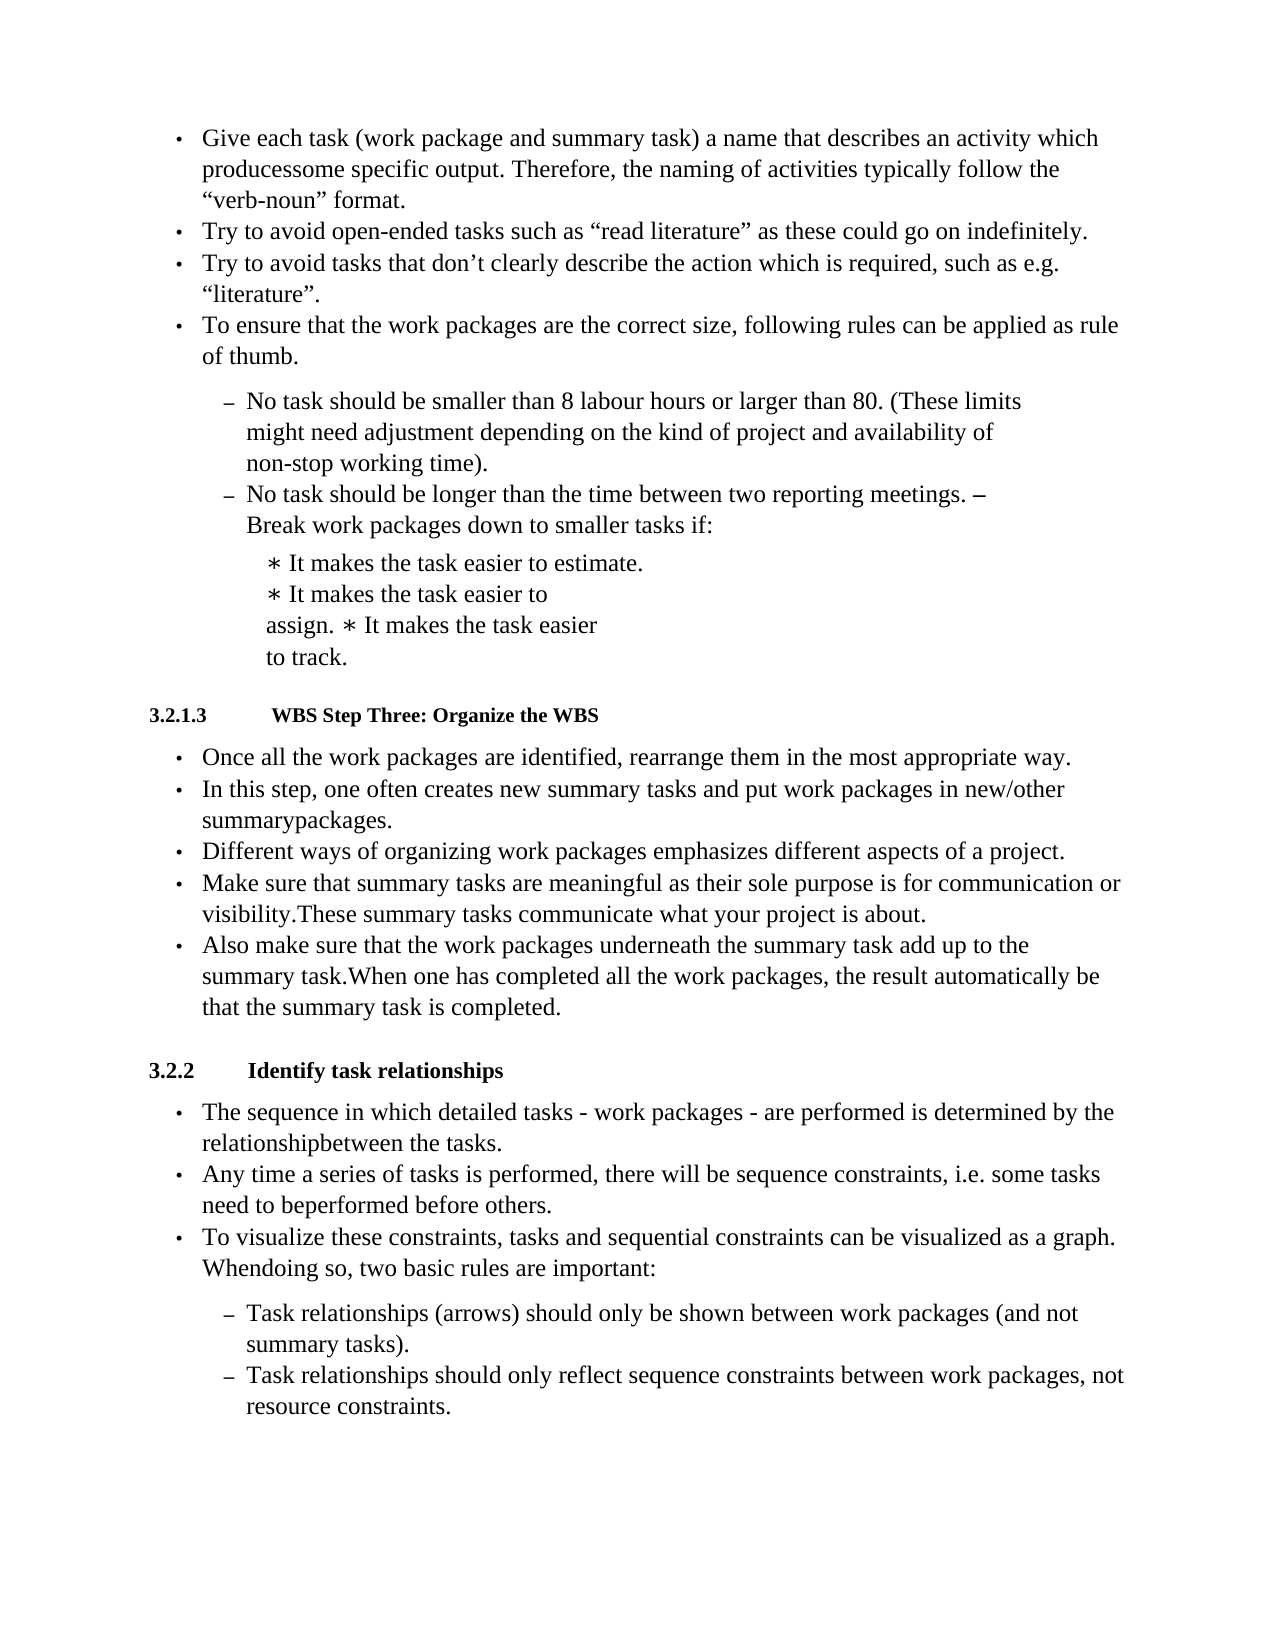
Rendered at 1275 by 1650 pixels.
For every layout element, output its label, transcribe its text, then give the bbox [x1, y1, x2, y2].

list Once all the work packages are identified, rearrange them in the most appropriate way. [175, 742, 1127, 771]
list Any time a series of tasks is performed, there will be sequence constraints, i.e. some tasks need to beperformed before others. [175, 1159, 1127, 1219]
list Task relationships (arrows) should only be shown between work packages (and not summary tasks). [224, 1298, 1127, 1358]
list Also make sure that the work packages underneath the summary task add up to the summary task.When one has completed all the work packages, the result automatically be that the summary task is completed. [175, 930, 1127, 1021]
subtitle 3.2.1.3 WBS Step Three: Organize the WBS [149, 703, 1128, 727]
text ∗ It makes the task easier to assign. ∗ It makes the task easier to track. [266, 579, 605, 670]
list Make sure that summary tasks are meaningful as their sole purpose is for communication or visibility.These summary tasks communicate what your project is about. [175, 868, 1127, 928]
list No task should be smaller than 8 labour hours or larger than 80. (These limits might need adjustment depending on the kind of project and availability of non-stop working time). [224, 386, 1023, 477]
list Try to avoid tasks that don’t clearly describe the action which is required, such as e.g. “literature”. [175, 248, 1127, 307]
text ∗ It makes the task easier to estimate. [266, 548, 1127, 577]
list Task relationships should only reflect sequence constraints between work packages, not resource constraints. [224, 1360, 1127, 1420]
list To ensure that the work packages are the correct size, following rules can be applied as rule of thumb. [175, 310, 1127, 370]
subtitle 3.2.2 Identify task relationships [148, 1057, 1128, 1084]
list The sequence in which detailed tasks - work packages - are performed is determined by the relationshipbetween the tasks. [175, 1097, 1127, 1157]
list In this step, one often creates new summary tasks and put work packages in new/other summarypackages. [175, 774, 1127, 834]
list Different ways of organizing work packages emphasizes different aspects of a project. [175, 836, 1127, 865]
list No task should be longer than the time between two reporting meetings. – Break work packages down to smaller tasks if: [224, 479, 1023, 539]
list Give each task (work package and summary task) a name that describes an activity which producessome specific output. Therefore, the naming of activities typically follow the “verb-noun” format. [175, 123, 1127, 213]
list To visualize these constraints, tasks and sequential constraints can be visualized as a graph. Whendoing so, two basic rules are important: [175, 1222, 1127, 1282]
list Try to avoid open-ended tasks such as “read literature” as these could go on indefinitely. [175, 216, 1127, 245]
